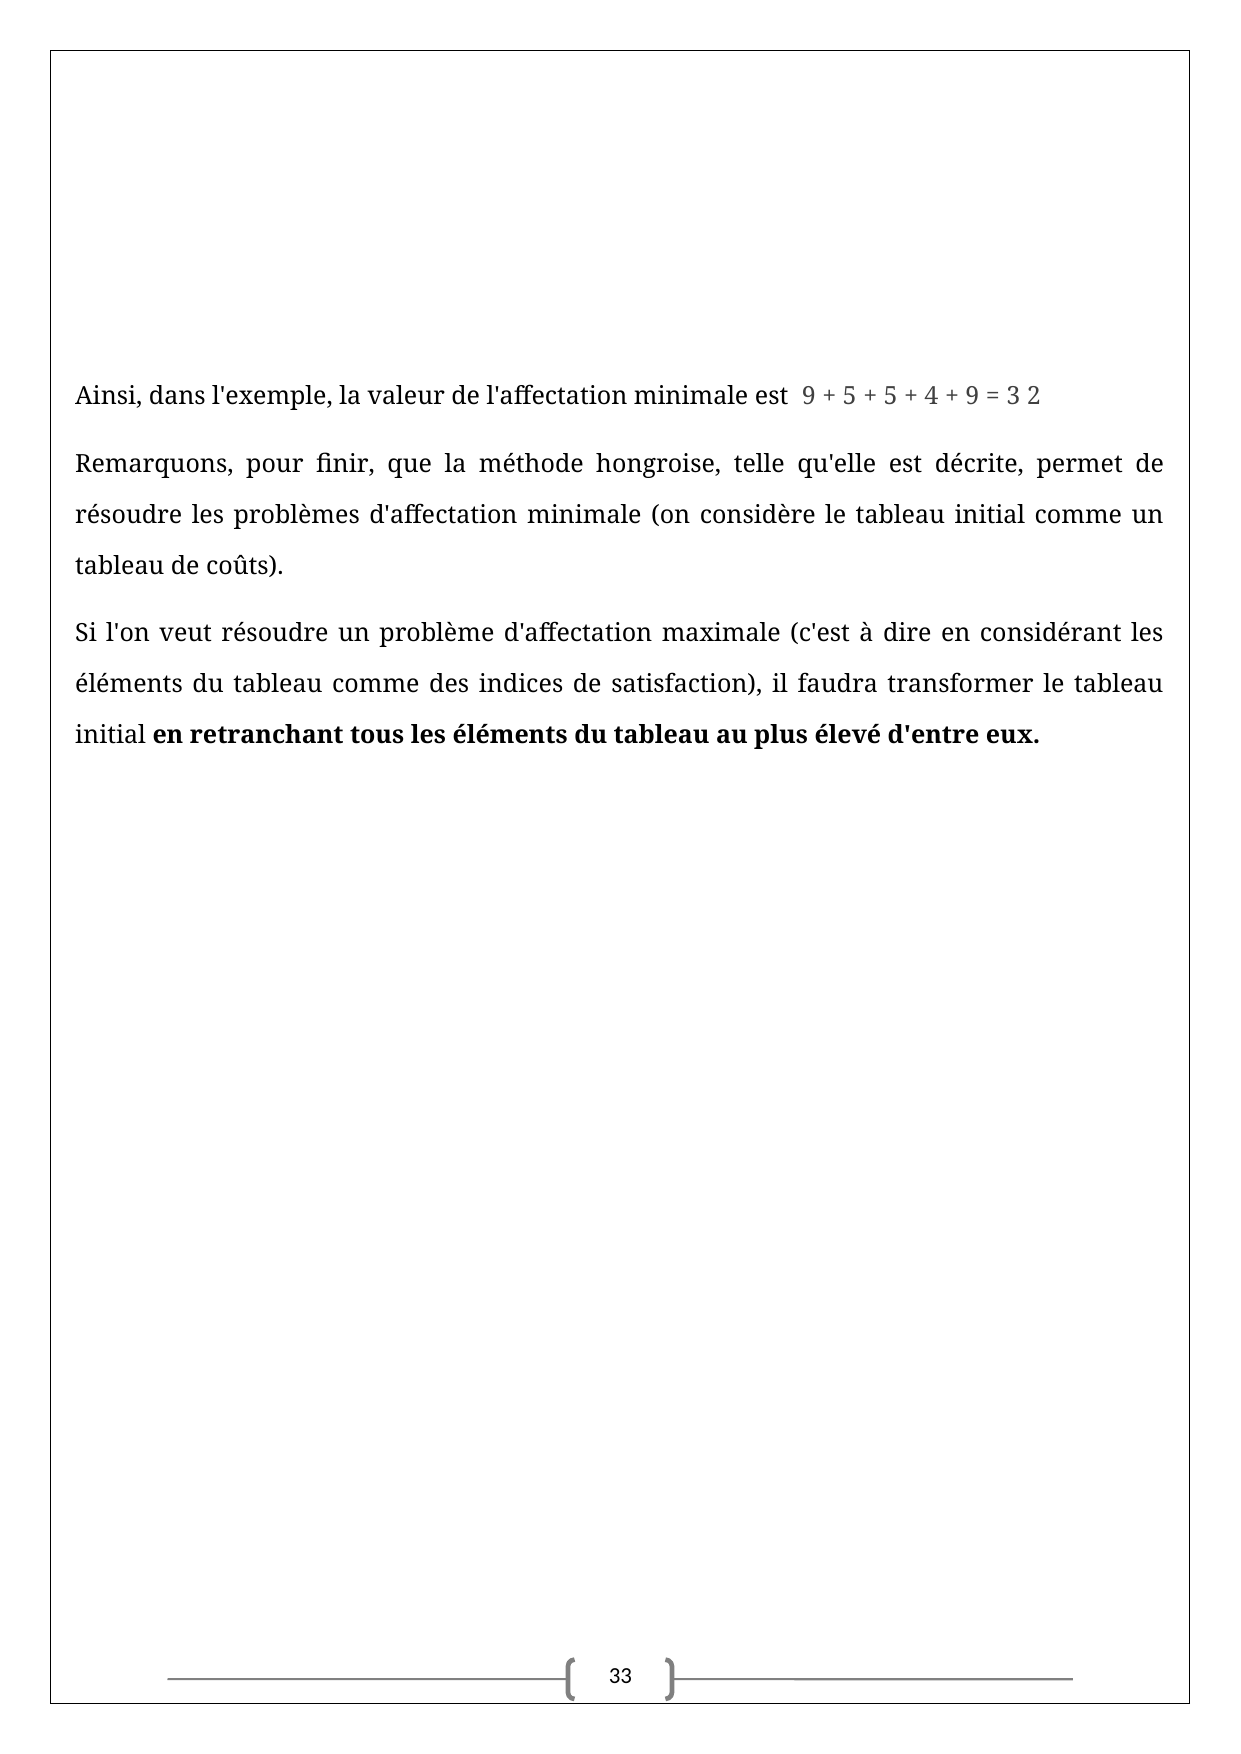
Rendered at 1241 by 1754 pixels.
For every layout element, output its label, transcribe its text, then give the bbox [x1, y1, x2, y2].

text Si l'on veut résoudre un problème d'affectation maximale (c'est à dire en considérant les éléments du tableau comme des indices de satisfaction), il faudra transformer le tableau initial en retranchant tous les éléments du tableau au plus élevé d'entre eux. [75, 615, 1165, 751]
text Ainsi, dans l'exemple, la valeur de l'affectation minimale est 9 + 5 + 5 + 4 + 9 = 3 2 [75, 377, 1165, 412]
text Remarquons, pour finir, que la méthode hongroise, telle qu'elle est décrite, permet de résoudre les problèmes d'affectation minimale (on considère le tableau initial comme un tableau de coûts). [75, 445, 1165, 581]
